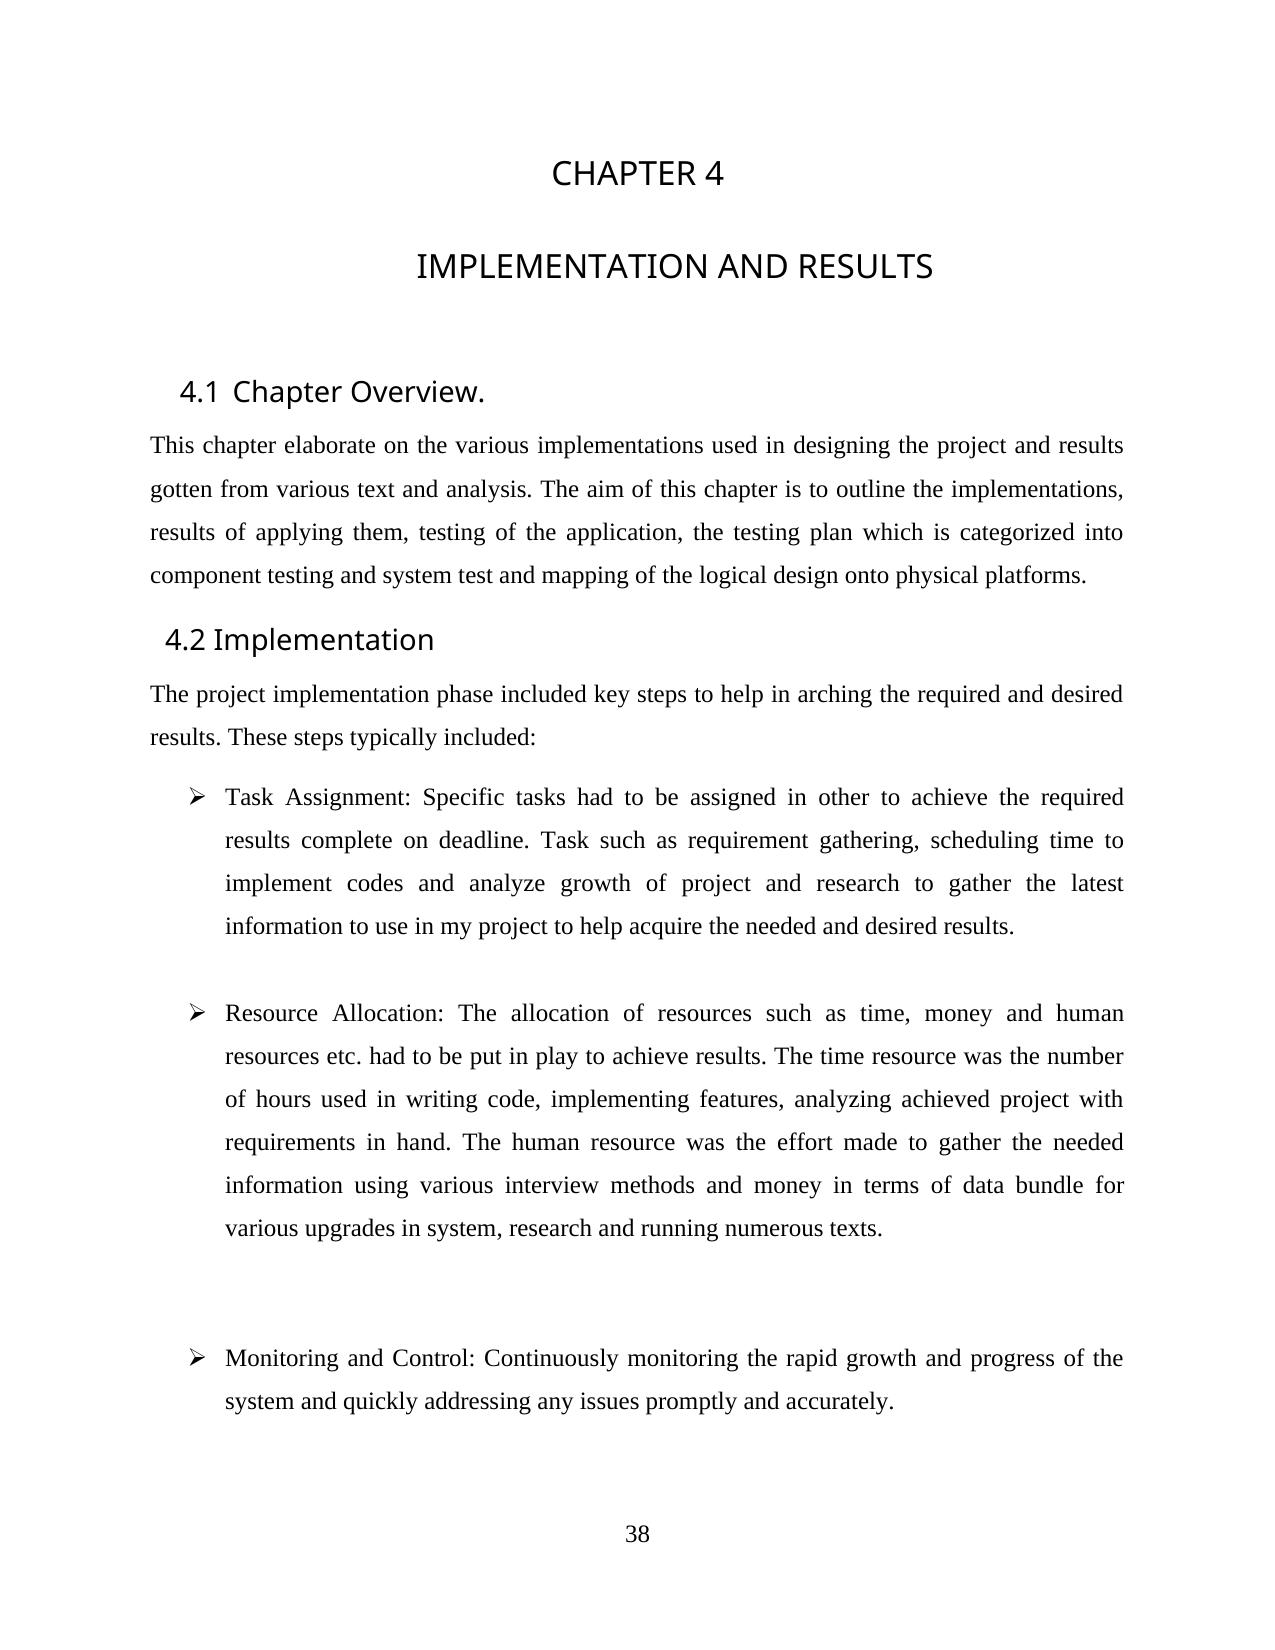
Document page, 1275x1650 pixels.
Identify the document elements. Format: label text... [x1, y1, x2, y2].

text This chapter elaborate on the various implementations used in designing the project and results gotten from various text and analysis. The aim of this chapter is to outline the implementations, results of applying them, testing of the application, the testing plan which is categorized into component testing and system test and mapping of the logical design onto physical platforms. [150, 431, 1125, 589]
list Resource Allocation: The allocation of resources such as time, money and human resources etc. had to be put in play to achieve results. The time resource was the number of hours used in writing code, implementing features, analyzing achieved project with requirements in hand. The human resource was the effort made to gather the needed information using various interview methods and money in terms of data bundle for various upgrades in system, research and running numerous texts. [187, 998, 1125, 1242]
subtitle 4.2 Implementation [165, 620, 1125, 659]
list Task Assignment: Specific tasks had to be assigned in other to achieve the required results complete on deadline. Task such as requirement gathering, scheduling time to implement codes and analyze growth of project and research to gather the latest information to use in my project to help acquire the needed and desired results. [187, 782, 1125, 940]
list Monitoring and Control: Continuously monitoring the rapid growth and progress of the system and quickly addressing any issues promptly and accurately. [187, 1343, 1125, 1414]
subtitle CHAPTER 4 [150, 150, 1125, 195]
subtitle IMPLEMENTATION AND RESULTS [225, 243, 1125, 288]
text The project implementation phase included key steps to help in arching the required and desired results. These steps typically included: [150, 679, 1125, 751]
subtitle Chapter Overview. [179, 371, 1125, 411]
